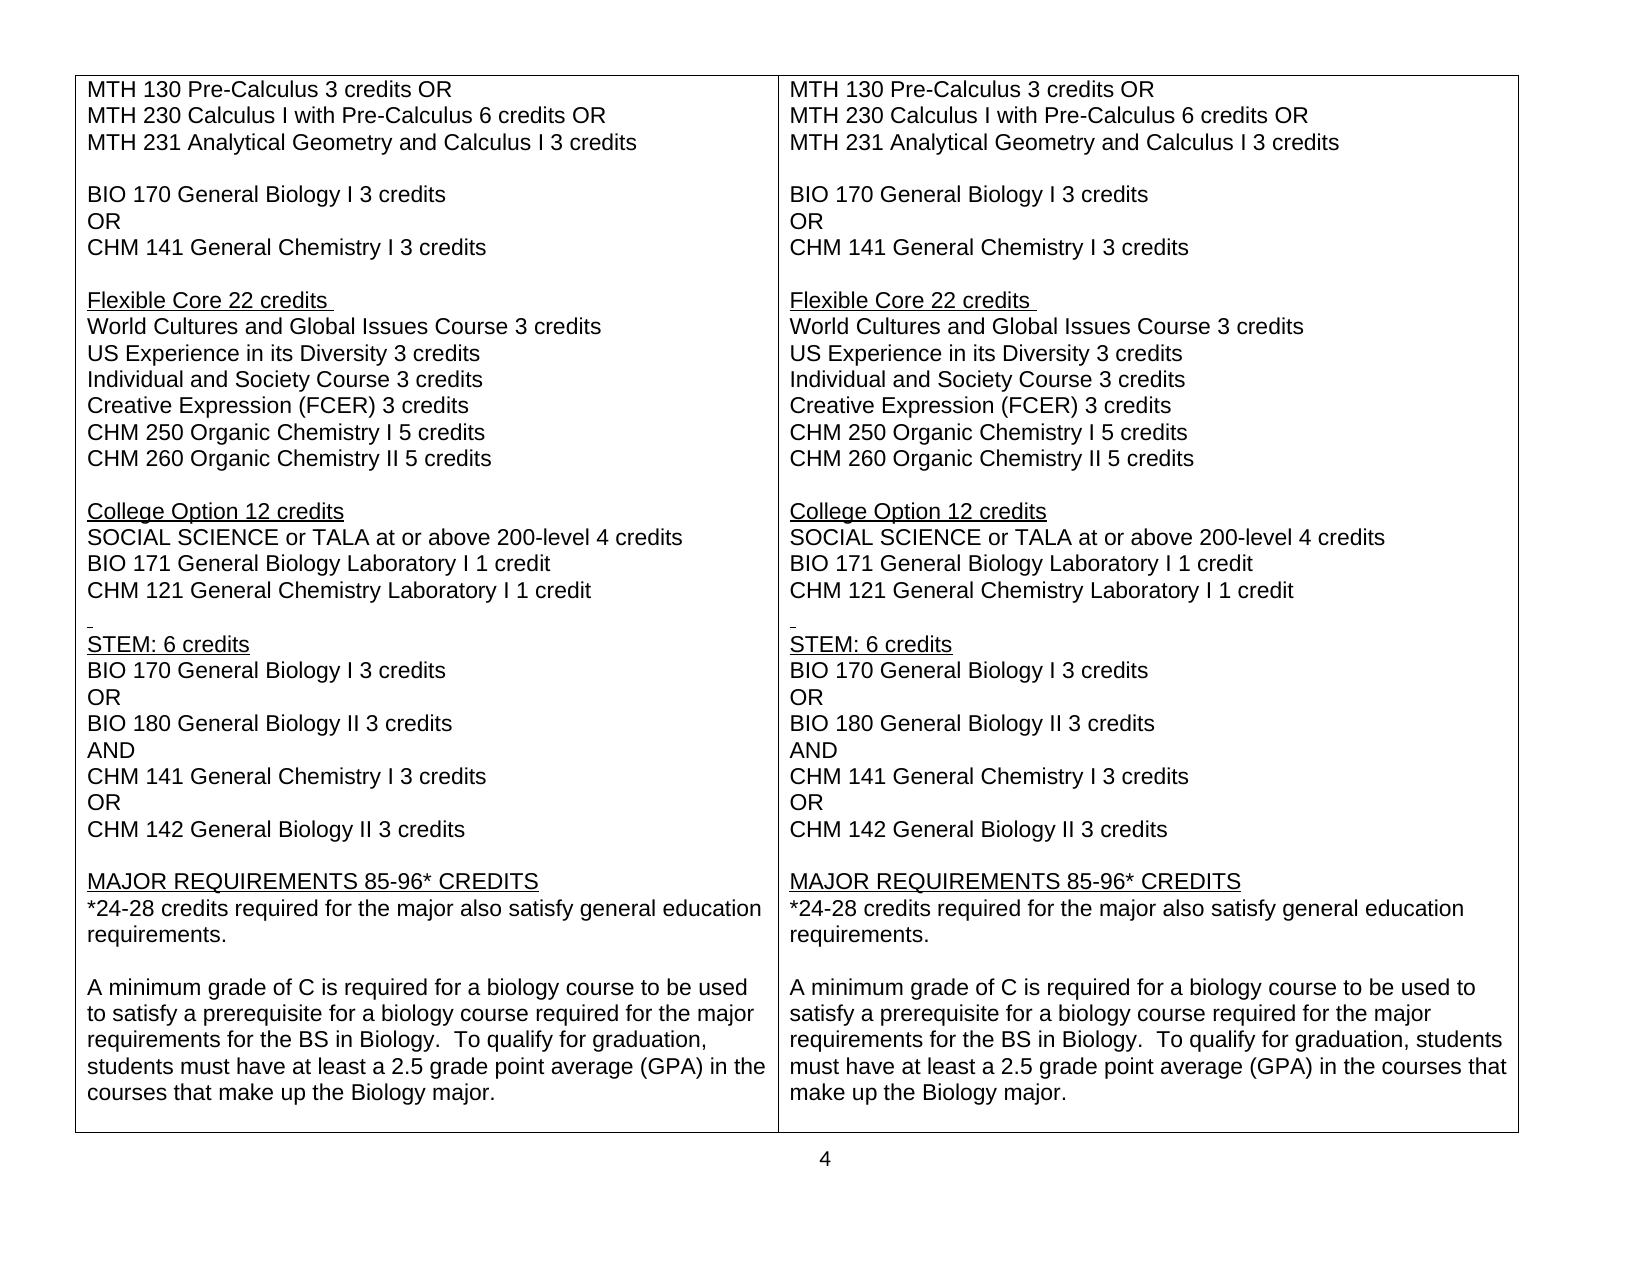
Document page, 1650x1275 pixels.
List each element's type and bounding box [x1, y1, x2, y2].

table_cell [779, 76, 1518, 1132]
table_cell [76, 76, 778, 1132]
